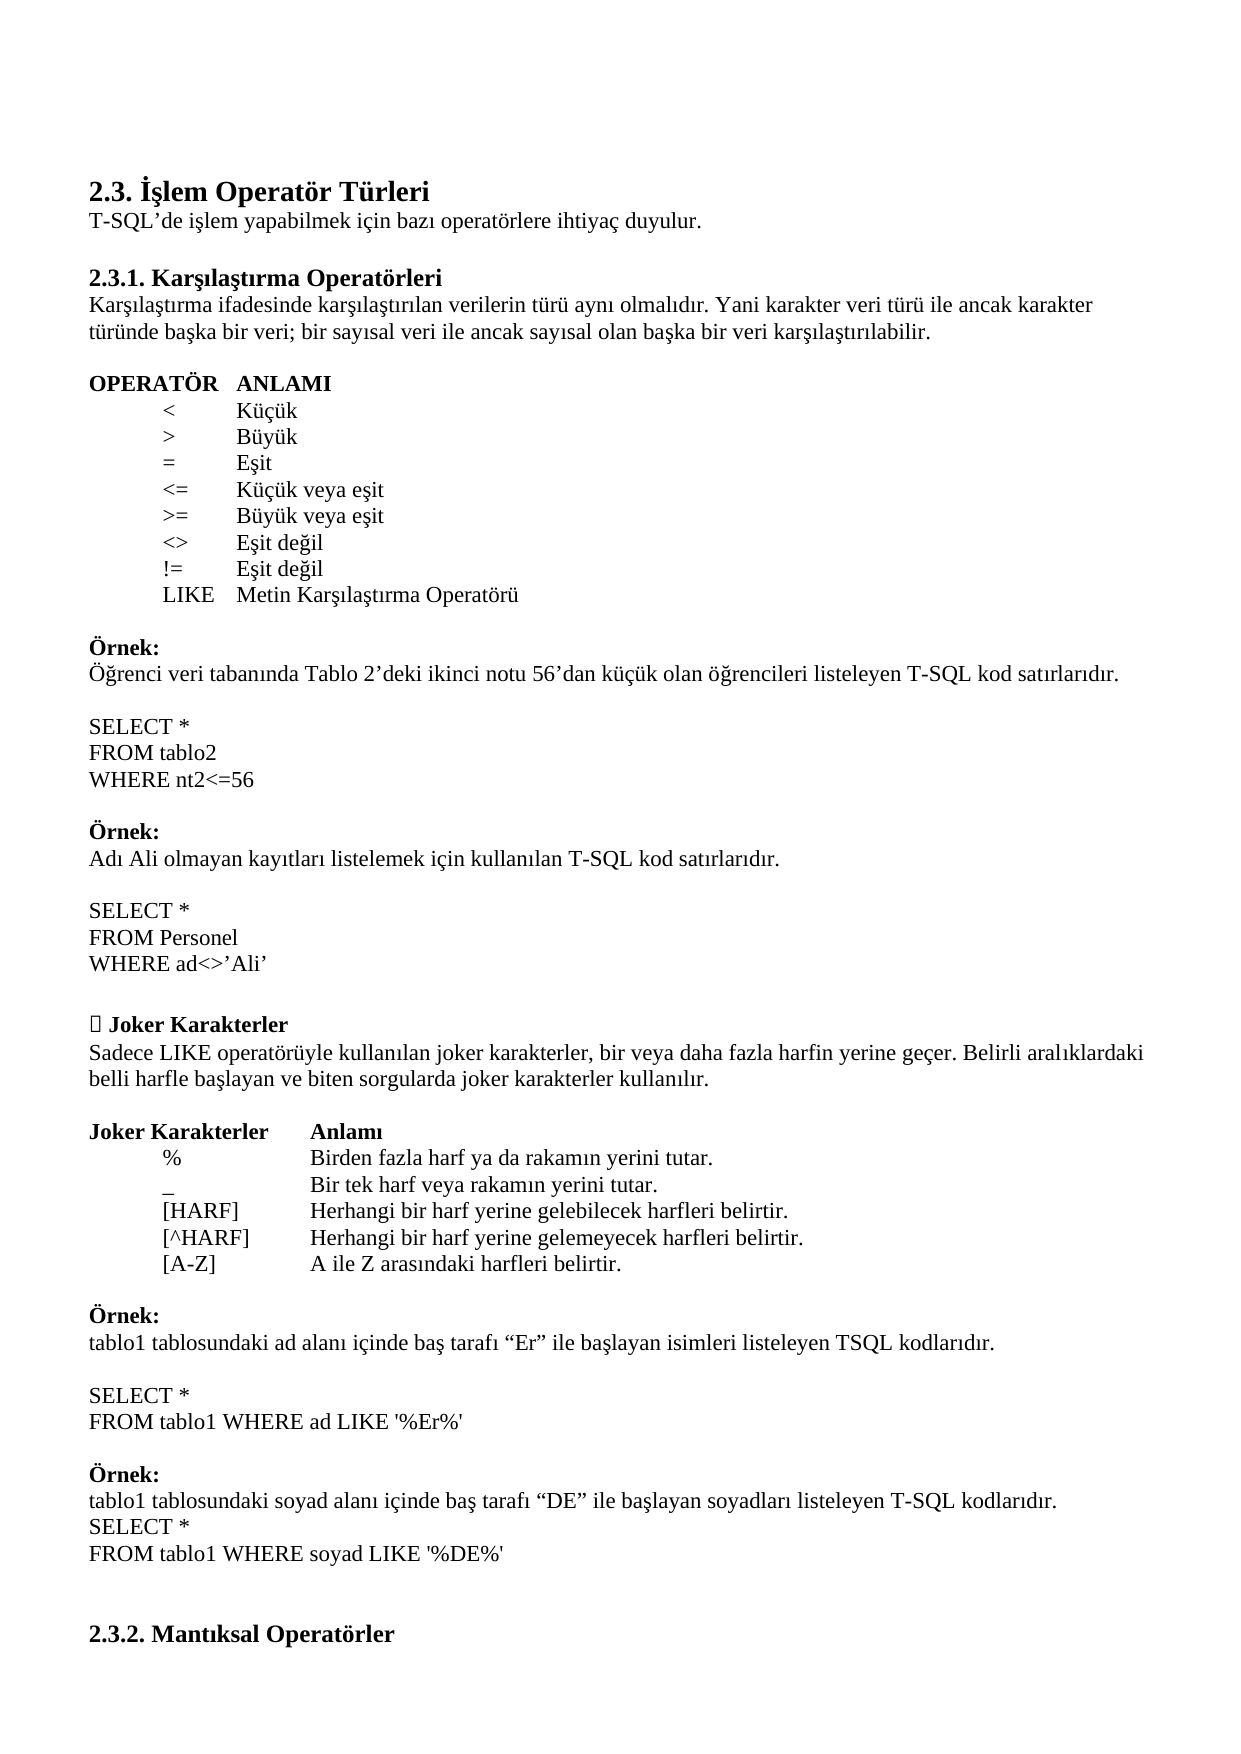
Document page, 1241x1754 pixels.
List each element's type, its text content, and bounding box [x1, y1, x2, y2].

text SELECT * [89, 1382, 1152, 1408]
text Örnek: [89, 1303, 1152, 1329]
text 2.3.1. Karşılaştırma Operatörleri [89, 263, 1152, 291]
text Örnek: [89, 1461, 1152, 1487]
text WHERE ad<>’Ali’ [89, 950, 1152, 977]
text _ Bir tek harf veya rakamın yerini tutar. [89, 1171, 1152, 1197]
text tablo1 tablosundaki ad alanı içinde baş tarafı “Er” ile başlayan isimleri listeleyen TSQL kodlarıdır. [89, 1329, 1152, 1355]
text >= Büyük veya eşit [89, 502, 1152, 528]
text <= Küçük veya eşit [89, 476, 1152, 502]
text  Joker Karakterler [89, 1008, 1152, 1039]
text [A-Z] A ile Z arasındaki harfleri belirtir. [89, 1250, 1152, 1276]
text OPERATÖR ANLAMI [89, 370, 1152, 397]
text Karşılaştırma ifadesinde karşılaştırılan verilerin türü aynı olmalıdır. Yani karakter veri türü ile ancak karakter türünde başka bir veri; bir sayısal veri ile ancak sayısal olan başka bir veri karşılaştırılabilir. [89, 291, 1152, 344]
text [^HARF] Herhangi bir harf yerine gelemeyecek harfleri belirtir. [89, 1223, 1152, 1250]
text SELECT * [89, 1513, 1152, 1540]
text Öğrenci veri tabanında Tablo 2’deki ikinci notu 56’dan küçük olan öğrencileri listeleyen T-SQL kod satırlarıdır. [89, 660, 1152, 687]
text = Eşit [89, 449, 1152, 476]
text FROM tablo1 WHERE ad LIKE '%Er%' [89, 1408, 1152, 1434]
text 2.3. İşlem Operatör Türleri [89, 174, 1152, 207]
text SELECT * [89, 897, 1152, 924]
text % Birden fazla harf ya da rakamın yerini tutar. [89, 1144, 1152, 1171]
text Joker Karakterler Anlamı [89, 1118, 1152, 1144]
text Örnek: [89, 818, 1152, 845]
text Adı Ali olmayan kayıtları listelemek için kullanılan T-SQL kod satırlarıdır. [89, 845, 1152, 871]
text != Eşit değil [89, 555, 1152, 581]
text FROM tablo2 [89, 739, 1152, 766]
text FROM tablo1 WHERE soyad LIKE '%DE%' [89, 1540, 1152, 1566]
text < Küçük [89, 397, 1152, 423]
text > Büyük [89, 423, 1152, 449]
text 2.3.2. Mantıksal Operatörler [89, 1619, 1152, 1648]
text LIKE Metin Karşılaştırma Operatörü [89, 581, 1152, 608]
text FROM Personel [89, 924, 1152, 950]
text Sadece LIKE operatörüyle kullanılan joker karakterler, bir veya daha fazla harfin yerine geçer. Belirli aralıklardaki belli harfle başlayan ve biten sorgularda joker karakterler kullanılır. [89, 1039, 1152, 1092]
text Örnek: [89, 634, 1152, 660]
text WHERE nt2<=56 [89, 766, 1152, 792]
text T-SQL’de işlem yapabilmek için bazı operatörlere ihtiyaç duyulur. [89, 207, 1152, 234]
text <> Eşit değil [89, 528, 1152, 555]
text [HARF] Herhangi bir harf yerine gelebilecek harfleri belirtir. [89, 1197, 1152, 1223]
text SELECT * [89, 713, 1152, 739]
text tablo1 tablosundaki soyad alanı içinde baş tarafı “DE” ile başlayan soyadları listeleyen T-SQL kodlarıdır. [89, 1487, 1152, 1513]
